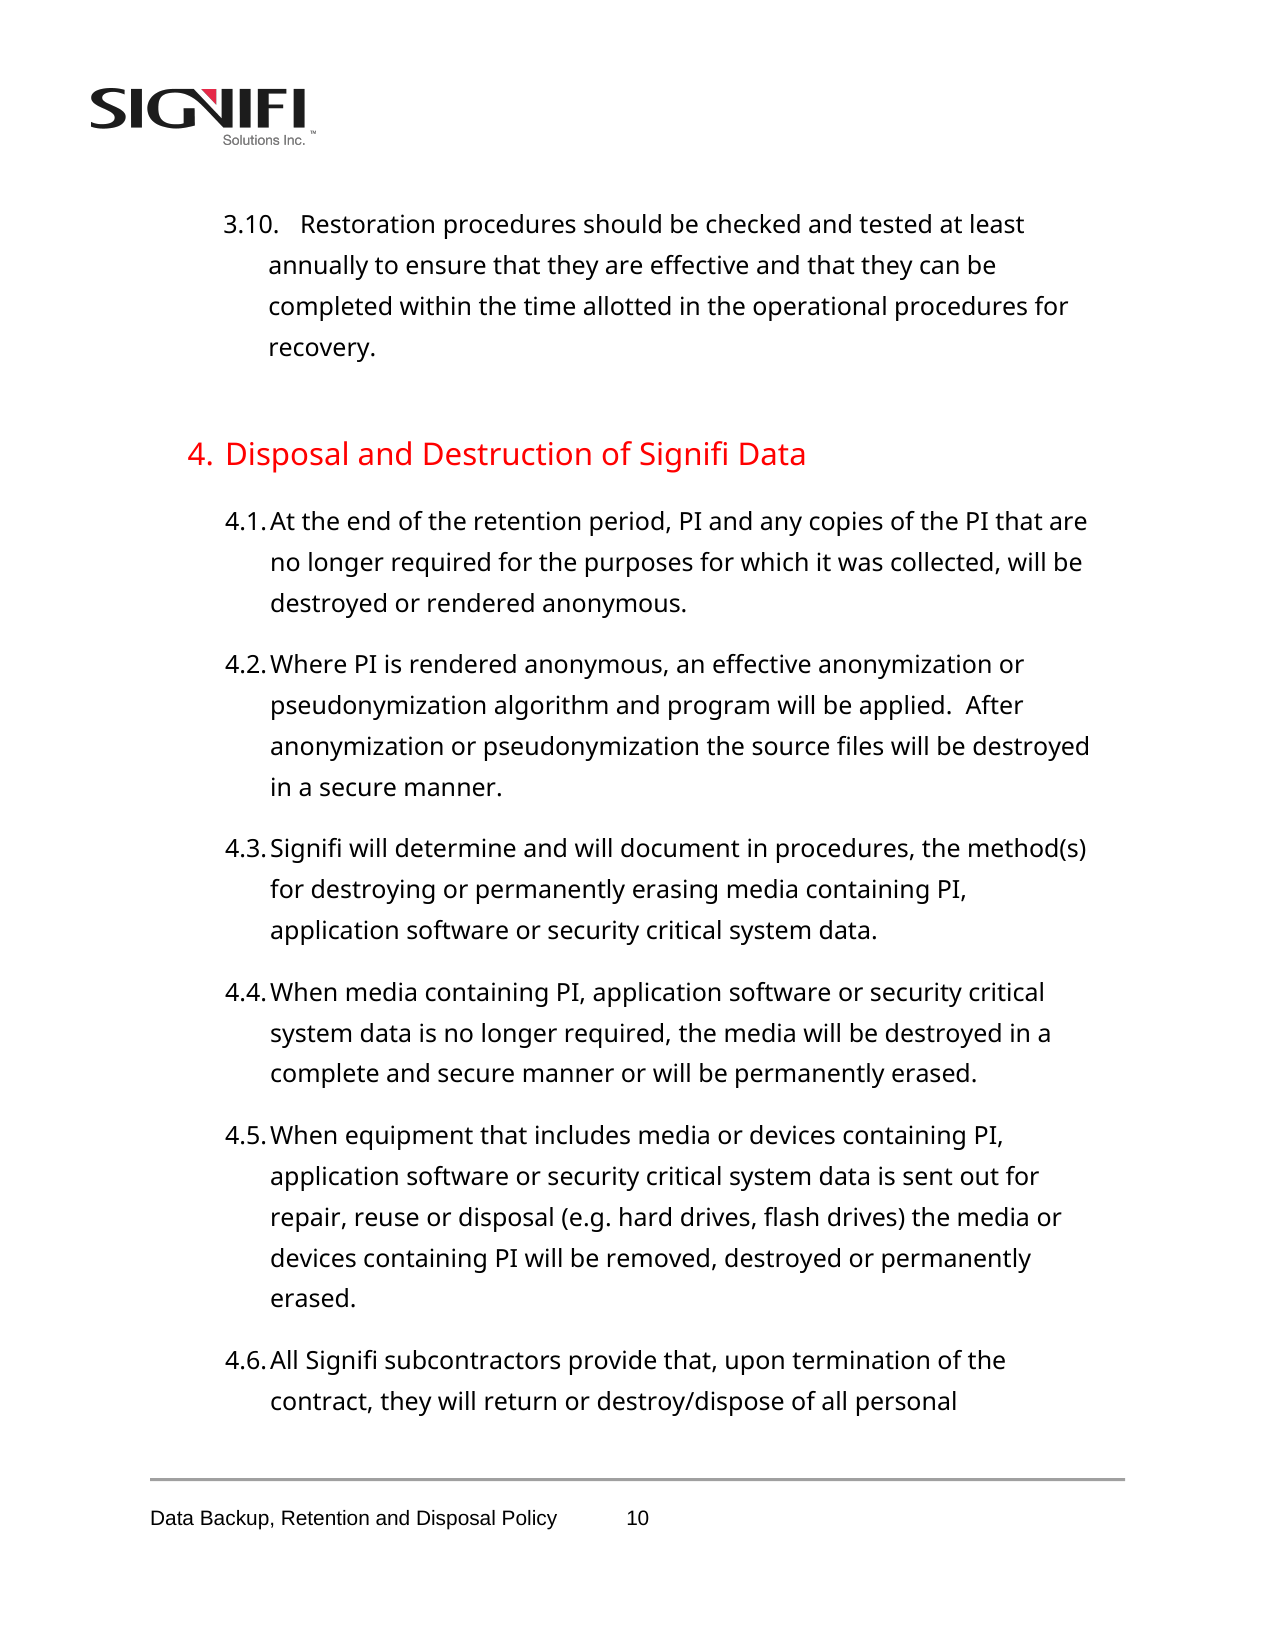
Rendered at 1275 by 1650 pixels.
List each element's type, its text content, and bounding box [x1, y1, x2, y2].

picture [91, 88, 316, 145]
list When media containing PI, application software or security critical system data is no longer required, the media will be destroyed in a complete and secure manner or will be permanently erased. [225, 974, 1096, 1090]
list At the end of the retention period, PI and any copies of the PI that are no longer required for the purposes for which it was collected, will be destroyed or rendered anonymous. [225, 504, 1096, 619]
list When equipment that includes media or devices containing PI, application software or security critical system data is sent out for repair, reuse or disposal (e.g. hard drives, flash drives) the media or devices containing PI will be removed, destroyed or permanently erased. [225, 1118, 1096, 1315]
list Restoration procedures should be checked and tested at least annually to ensure that they are effective and that they can be completed within the time allotted in the operational procedures for recovery. [223, 207, 1096, 404]
list Where PI is rendered anonymous, an effective anonymization or pseudonymization algorithm and program will be applied. After anonymization or pseudonymization the source files will be destroyed in a secure manner. [225, 647, 1096, 803]
list Signifi will determine and will document in procedures, the method(s) for destroying or permanently erasing media containing PI, application software or security critical system data. [225, 831, 1096, 947]
subtitle Disposal and Destruction of Signifi Data [187, 432, 1096, 474]
